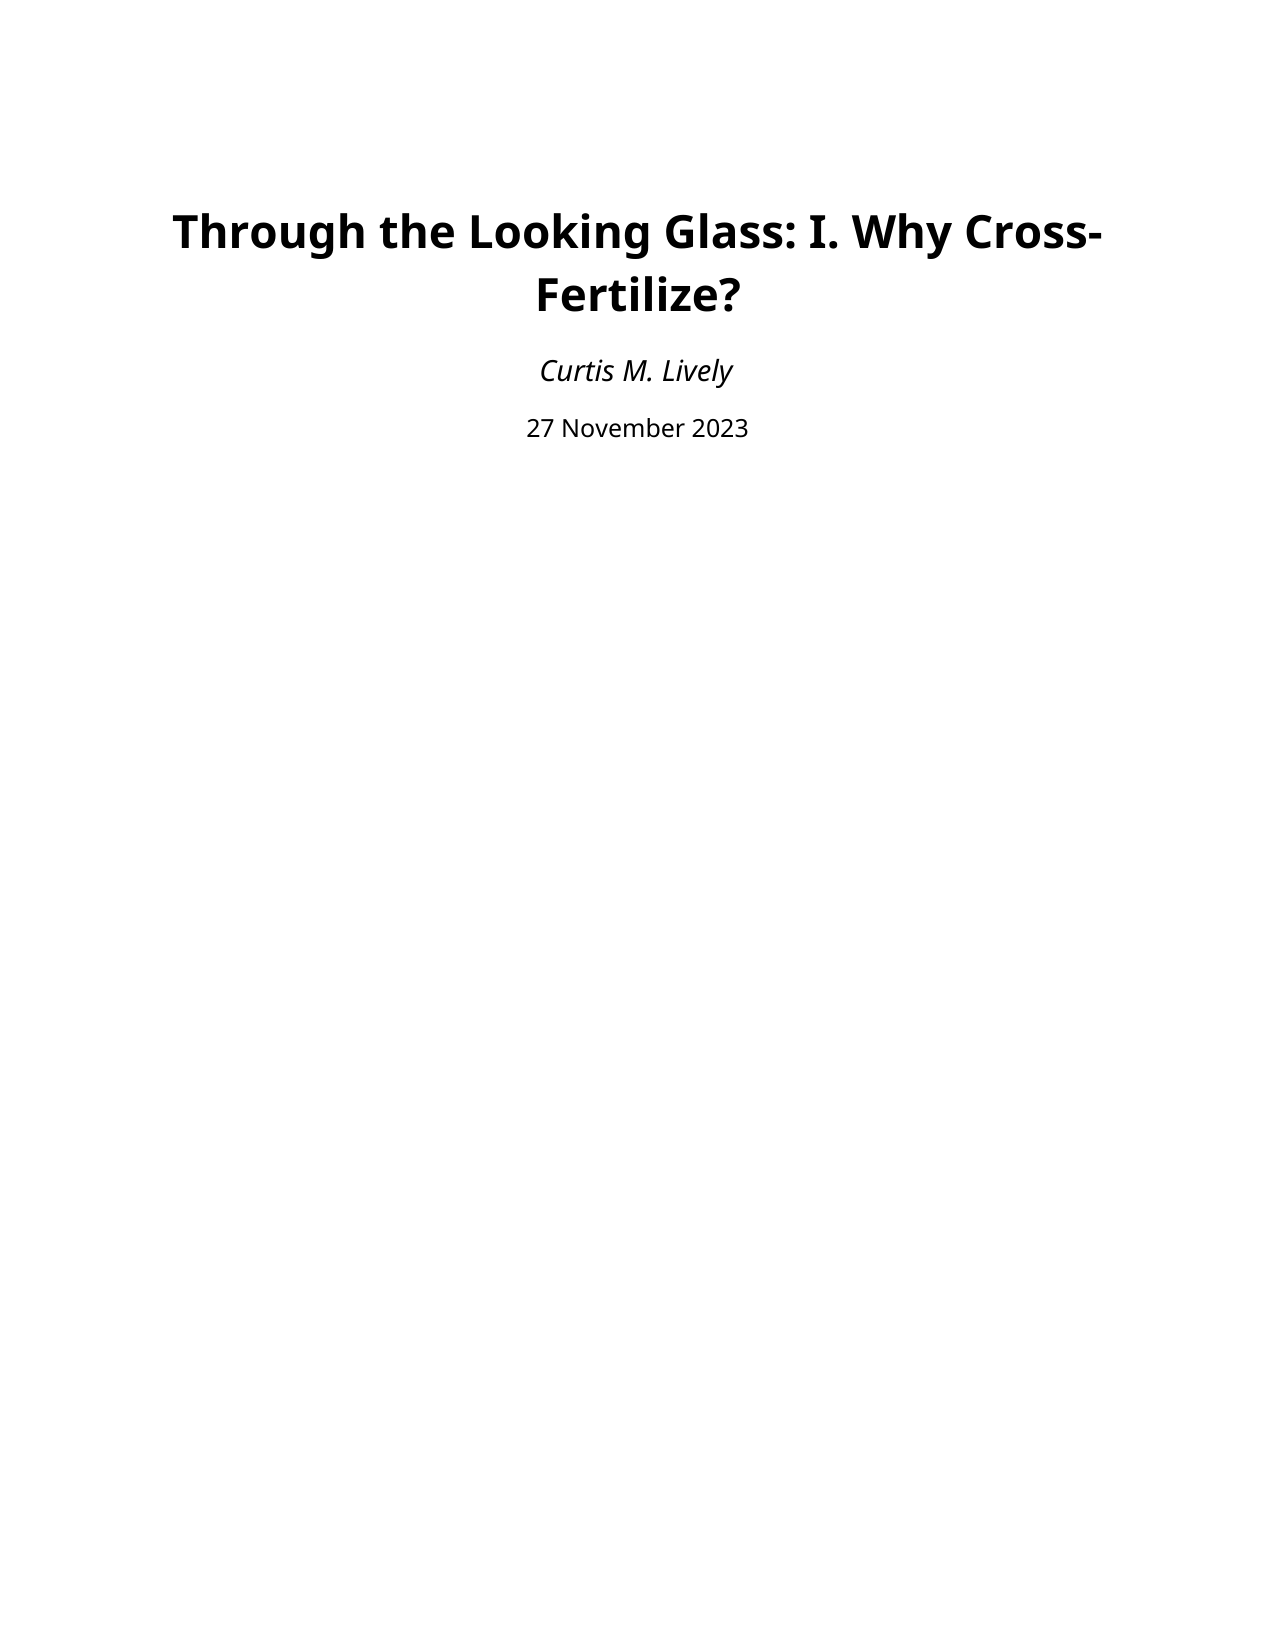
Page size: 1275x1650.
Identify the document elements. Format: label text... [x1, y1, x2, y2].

title Through the Looking Glass: I. Why Cross-Fertilize? [150, 200, 1125, 325]
text 27 November 2023 [150, 410, 1125, 444]
text Curtis M. Lively [150, 350, 1125, 389]
